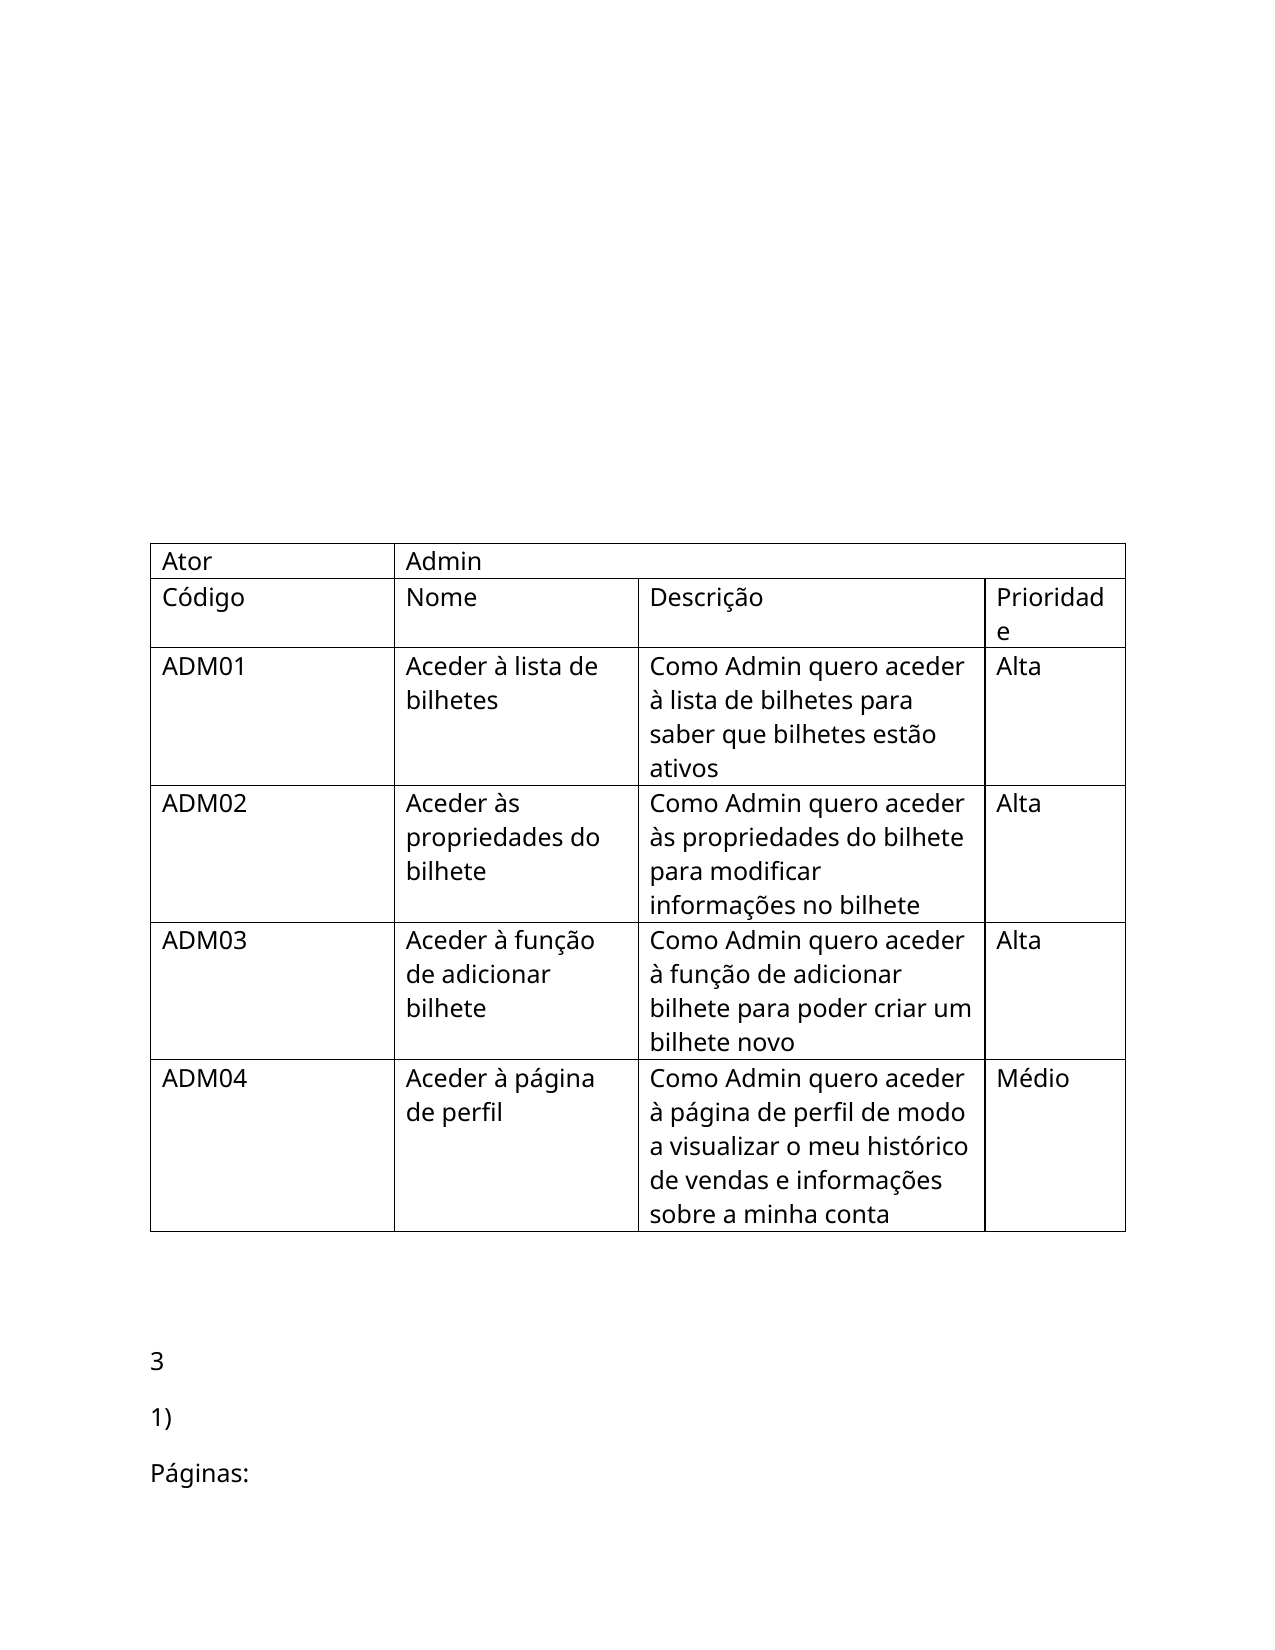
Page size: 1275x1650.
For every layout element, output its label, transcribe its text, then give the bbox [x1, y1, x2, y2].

text 1) [150, 1400, 1125, 1434]
table_cell ADM04 [151, 1060, 394, 1231]
table_cell Alta [986, 648, 1125, 784]
table_cell Como Admin quero aceder à função de adicionar bilhete para poder criar um bilhete novo [639, 923, 984, 1059]
table_cell Prioridade [986, 579, 1125, 647]
table_cell Como Admin quero aceder à página de perfil de modo a visualizar o meu histórico de vendas e informações sobre a minha conta [639, 1060, 984, 1231]
table_header Ator [151, 544, 394, 578]
table_cell Aceder à função de adicionar bilhete [395, 923, 638, 1059]
table_header Admin [395, 544, 1125, 578]
table_cell Código [151, 579, 394, 647]
table_cell ADM03 [151, 923, 394, 1059]
table_cell Alta [986, 923, 1125, 1059]
table_cell Como Admin quero aceder à lista de bilhetes para saber que bilhetes estão ativos [639, 648, 984, 784]
text 3 [150, 1344, 1125, 1378]
table_cell Descrição [639, 579, 984, 647]
table_cell ADM01 [151, 648, 394, 784]
table_cell Nome [395, 579, 638, 647]
text Páginas: [150, 1456, 1125, 1490]
table_cell Aceder à lista de bilhetes [395, 648, 638, 784]
table_cell Alta [986, 786, 1125, 922]
table_cell Aceder às propriedades do bilhete [395, 786, 638, 922]
table_cell Médio [986, 1060, 1125, 1231]
table_cell Aceder à página de perfil [395, 1060, 638, 1231]
table_cell Como Admin quero aceder às propriedades do bilhete para modificar informações no bilhete [639, 786, 984, 922]
table_cell ADM02 [151, 786, 394, 922]
